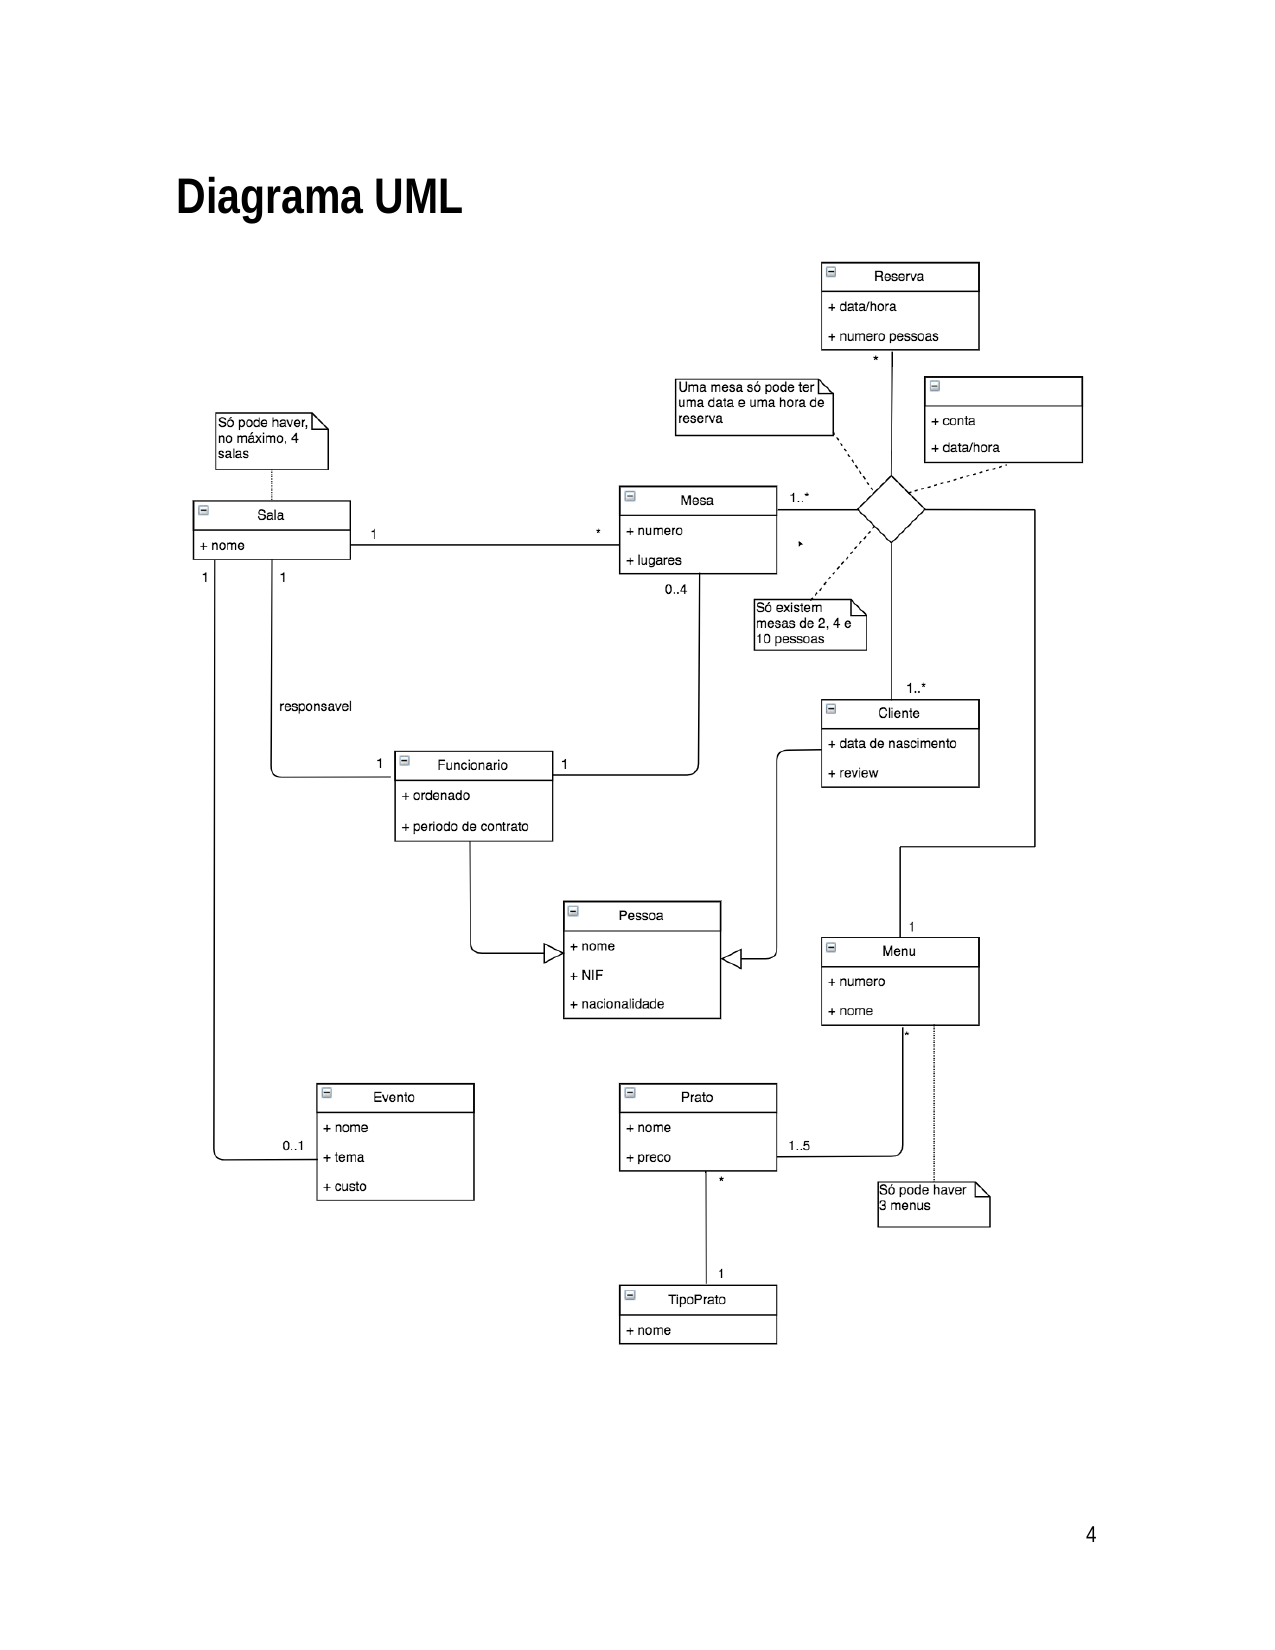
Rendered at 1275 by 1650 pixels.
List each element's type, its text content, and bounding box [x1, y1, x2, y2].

picture [164, 245, 1109, 1361]
subtitle Diagrama UML [177, 167, 1108, 224]
